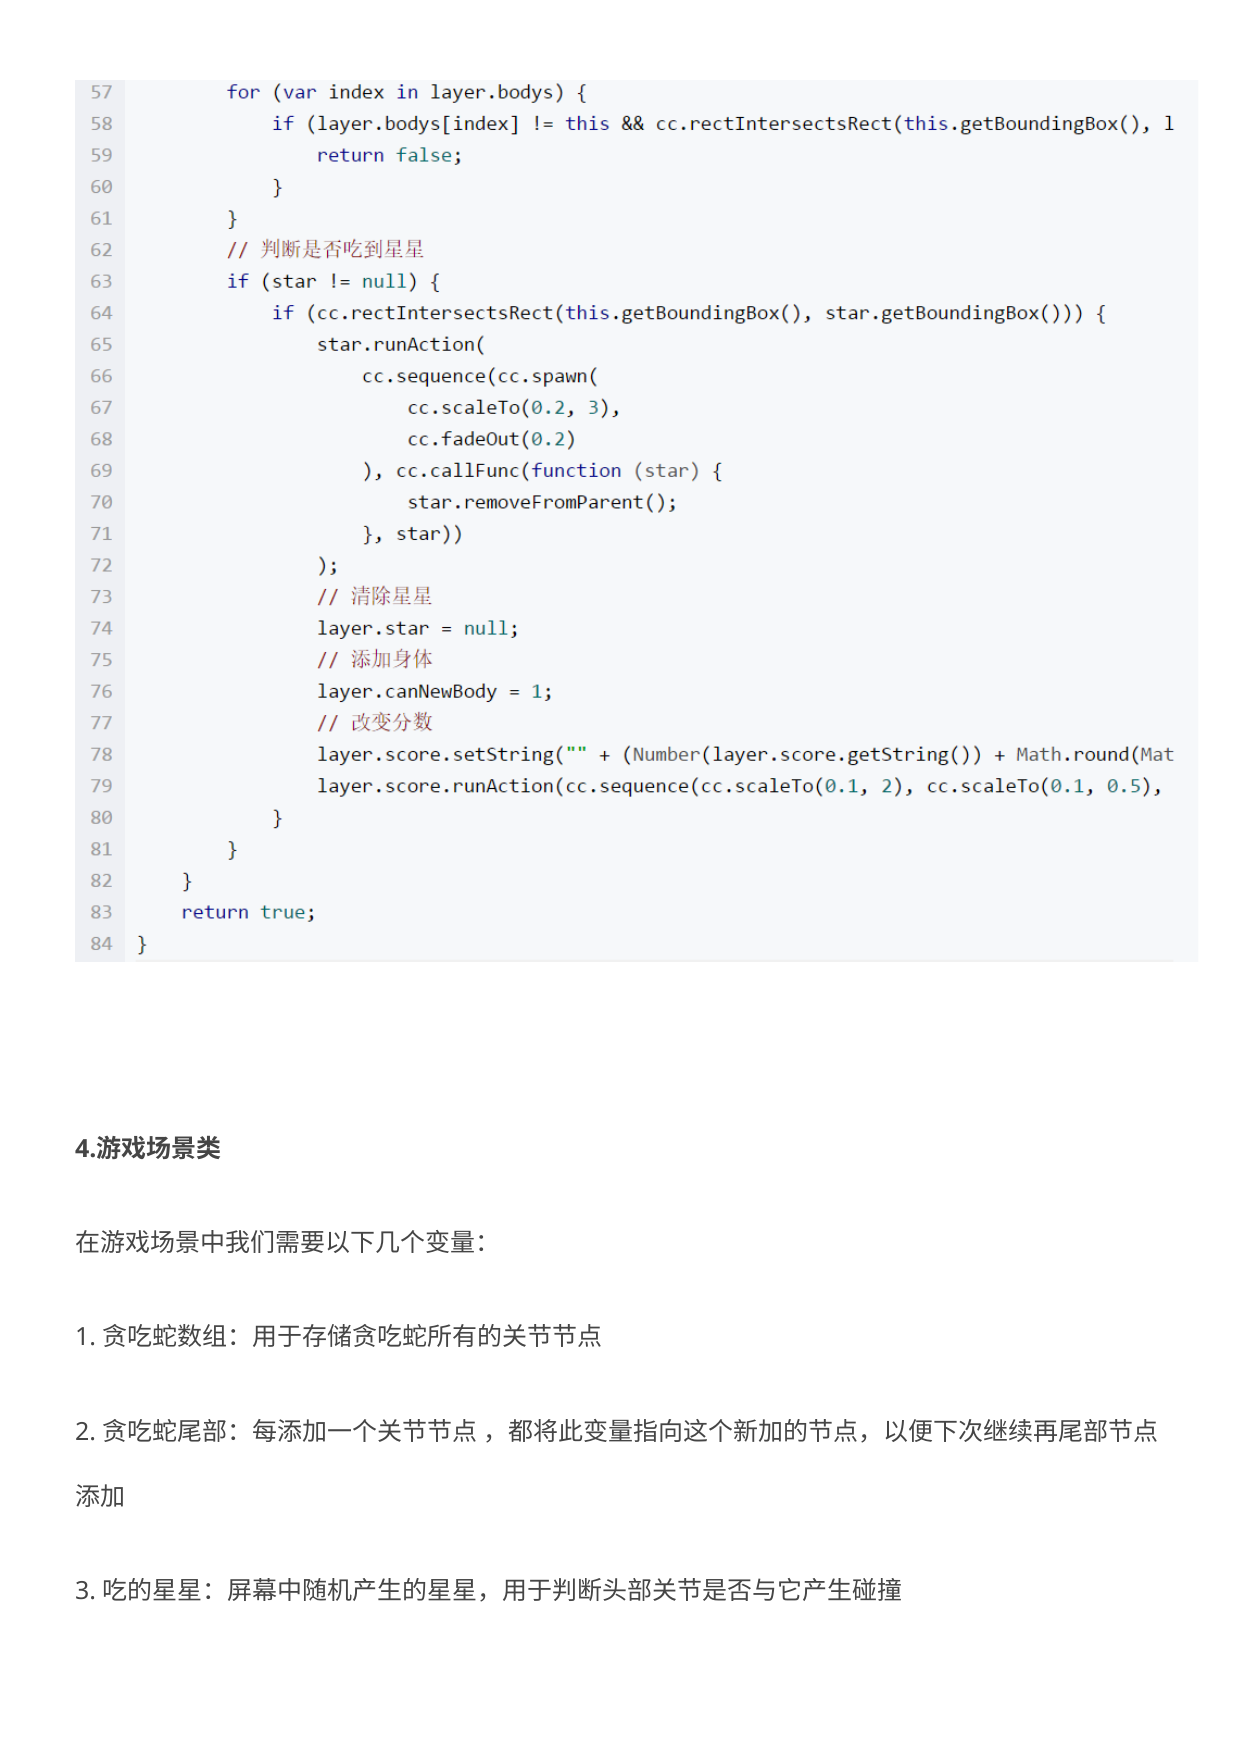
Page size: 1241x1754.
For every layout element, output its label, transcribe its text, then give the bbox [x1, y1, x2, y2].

text 2. 贪吃蛇尾部：每添加一个关节节点 ，都将此变量指向这个新加的节点，以便下次继续再尾部节点添加 [75, 1397, 1165, 1527]
text 1. 贪吃蛇数组：用于存储贪吃蛇所有的关节节点 [75, 1302, 1165, 1367]
picture [75, 80, 1207, 962]
text 4.游戏场景类 [75, 1114, 1165, 1179]
text 3. 吃的星星：屏幕中随机产生的星星，用于判断头部关节是否与它产生碰撞 [75, 1556, 1165, 1621]
text 在游戏场景中我们需要以下几个变量： [75, 1208, 1165, 1273]
